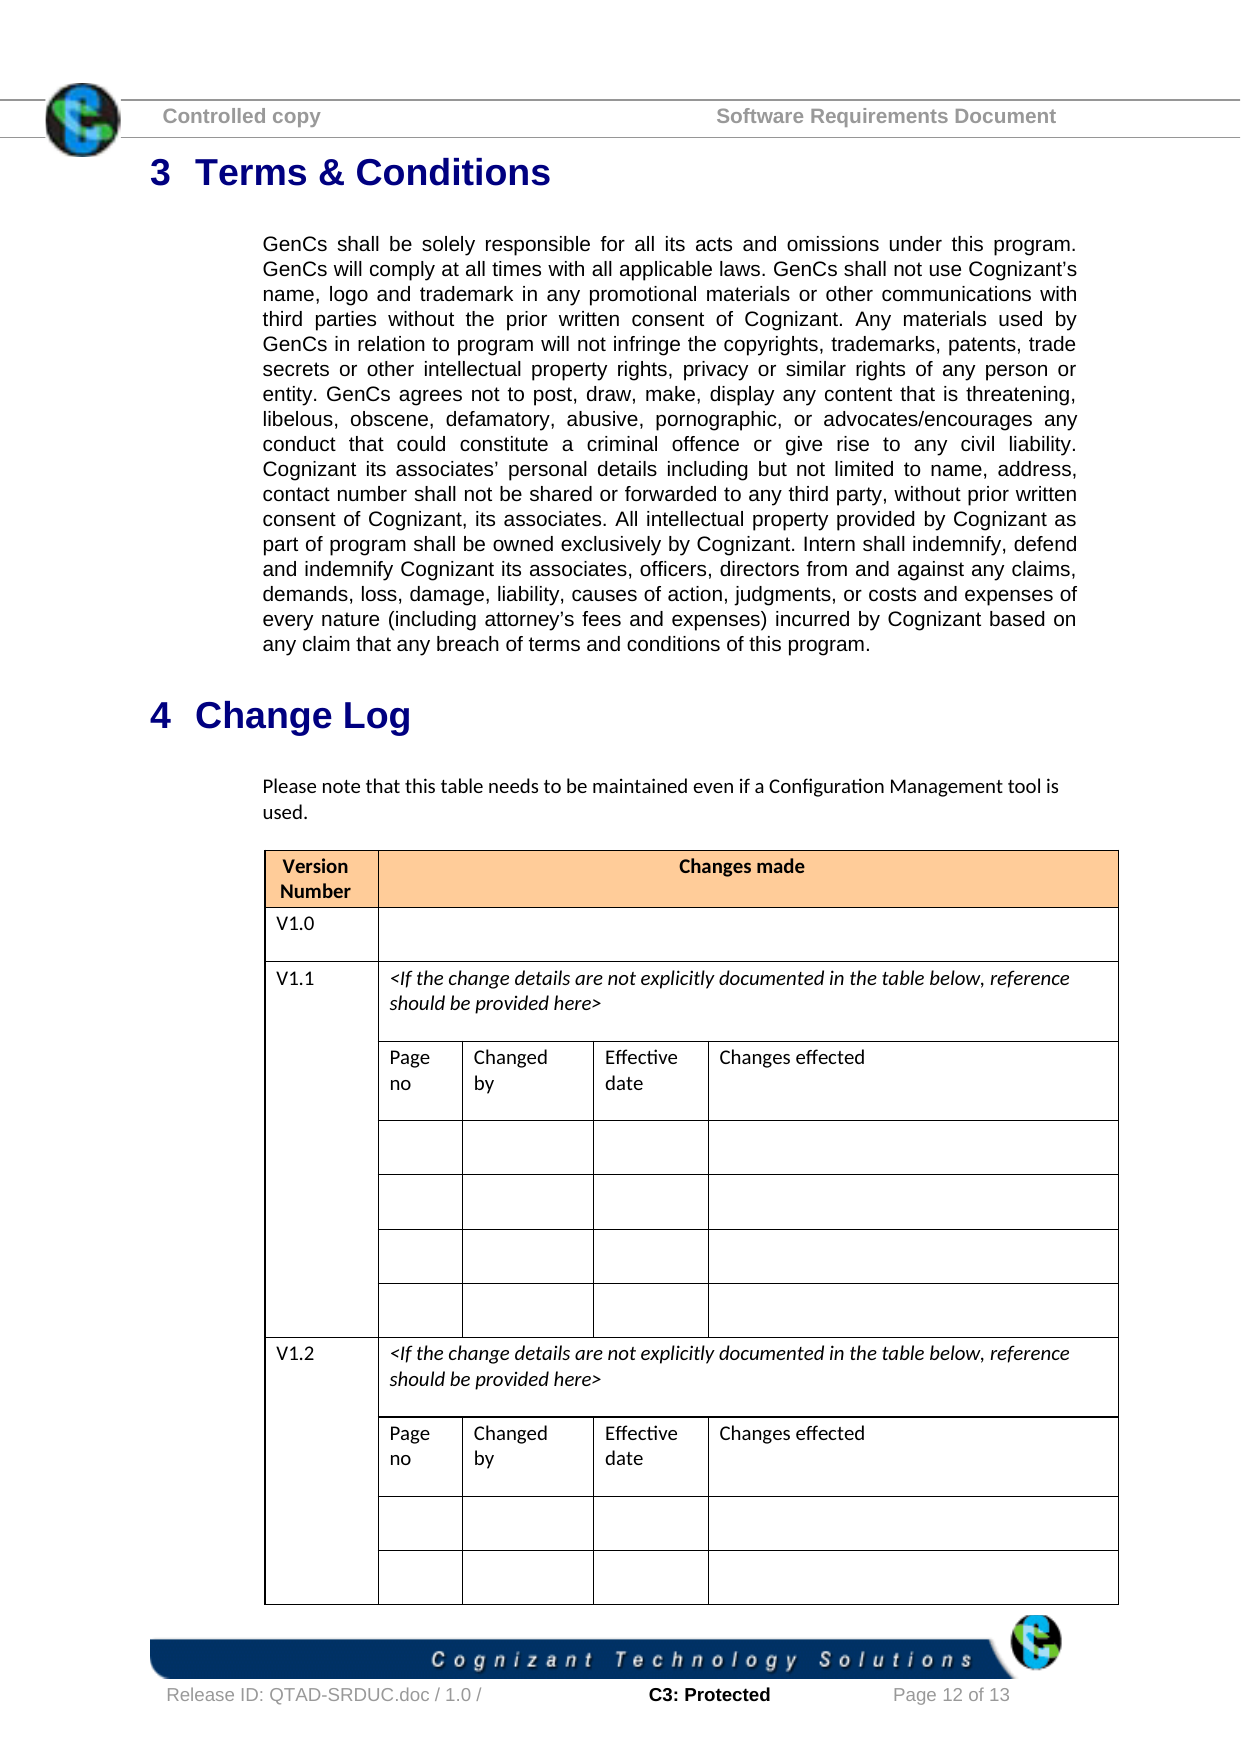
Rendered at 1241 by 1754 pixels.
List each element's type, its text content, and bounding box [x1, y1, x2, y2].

table_cell [709, 1230, 1118, 1283]
table_cell [379, 1551, 462, 1604]
table_cell [463, 1121, 593, 1174]
table_cell [594, 1497, 708, 1550]
table_cell Effective date [594, 1042, 708, 1120]
table_cell [463, 1497, 593, 1550]
picture [150, 1615, 1105, 1679]
table_cell [379, 1230, 462, 1283]
table_cell Changes effected [709, 1042, 1118, 1120]
table_cell [379, 1284, 462, 1337]
table_cell [709, 1121, 1118, 1174]
table_cell [709, 1284, 1118, 1337]
table_cell [463, 1284, 593, 1337]
table_cell [379, 1175, 462, 1228]
table_cell Changed by [463, 1042, 593, 1120]
subtitle Terms & Conditions [150, 150, 1078, 193]
subtitle Change Log [150, 693, 1078, 736]
table_cell [379, 1121, 462, 1174]
table_cell [594, 1230, 708, 1283]
table_cell [379, 1497, 462, 1550]
table_cell [463, 1551, 593, 1604]
table_cell [594, 1175, 708, 1228]
table_cell Changed by [463, 1418, 593, 1496]
table_cell [594, 1284, 708, 1337]
table_cell [594, 1551, 708, 1604]
table_cell Effective date [594, 1418, 708, 1496]
text Please note that this table needs to be maintained even if a Configuration Management tool is used. [262, 774, 1078, 824]
table_header Changes made [379, 851, 1118, 907]
table_cell Changes effected [709, 1418, 1118, 1496]
text GenCs shall be solely responsible for all its acts and omissions under this program. GenCs will comply at all times with all applicable laws. GenCs shall not use Cognizant’s name, logo and trademark in any promotional materials or other communications with third parties without the prior written consent of Cognizant. Any materials used by GenCs in relation to program will not infringe the copyrights, trademarks, patents, trade secrets or other intellectual property rights, privacy or similar rights of any person or entity. GenCs agrees not to post, draw, make, display any content that is threatening, libelous, obscene, defamatory, abusive, pornographic, or advocates/encourages any conduct that could constitute a criminal offence or give rise to any civil liability. Cognizant its associates’ personal details including but not limited to name, address, contact number shall not be shared or forwarded to any third party, without prior written consent of Cognizant, its associates. All intellectual property provided by Cognizant as part of program shall be owned exclusively by Cognizant. Intern shall indemnify, defend and indemnify Cognizant its associates, officers, directors from and against any claims, demands, loss, damage, liability, causes of action, judgments, or costs and expenses of every nature (including attorney’s fees and expenses) incurred by Cognizant based on any claim that any breach of terms and conditions of this program. [262, 231, 1078, 656]
table_cell [709, 1175, 1118, 1228]
table_cell [379, 908, 1118, 961]
table_cell [709, 1497, 1118, 1550]
table_cell <If the change details are not explicitly documented in the table below, reference should be provided here> [379, 962, 1118, 1041]
table_header Version Number [266, 851, 378, 907]
table_cell [709, 1551, 1118, 1604]
table_cell [463, 1230, 593, 1283]
table_cell V1.1 [266, 962, 378, 1337]
table_cell V1.0 [266, 908, 378, 961]
table_cell [594, 1121, 708, 1174]
table_cell Page no [379, 1042, 462, 1120]
table_cell Page no [379, 1418, 462, 1496]
picture [45, 83, 121, 157]
table_cell <If the change details are not explicitly documented in the table below, reference should be provided here> [379, 1338, 1118, 1416]
table_cell V1.2 [266, 1338, 378, 1604]
table_cell [463, 1175, 593, 1228]
